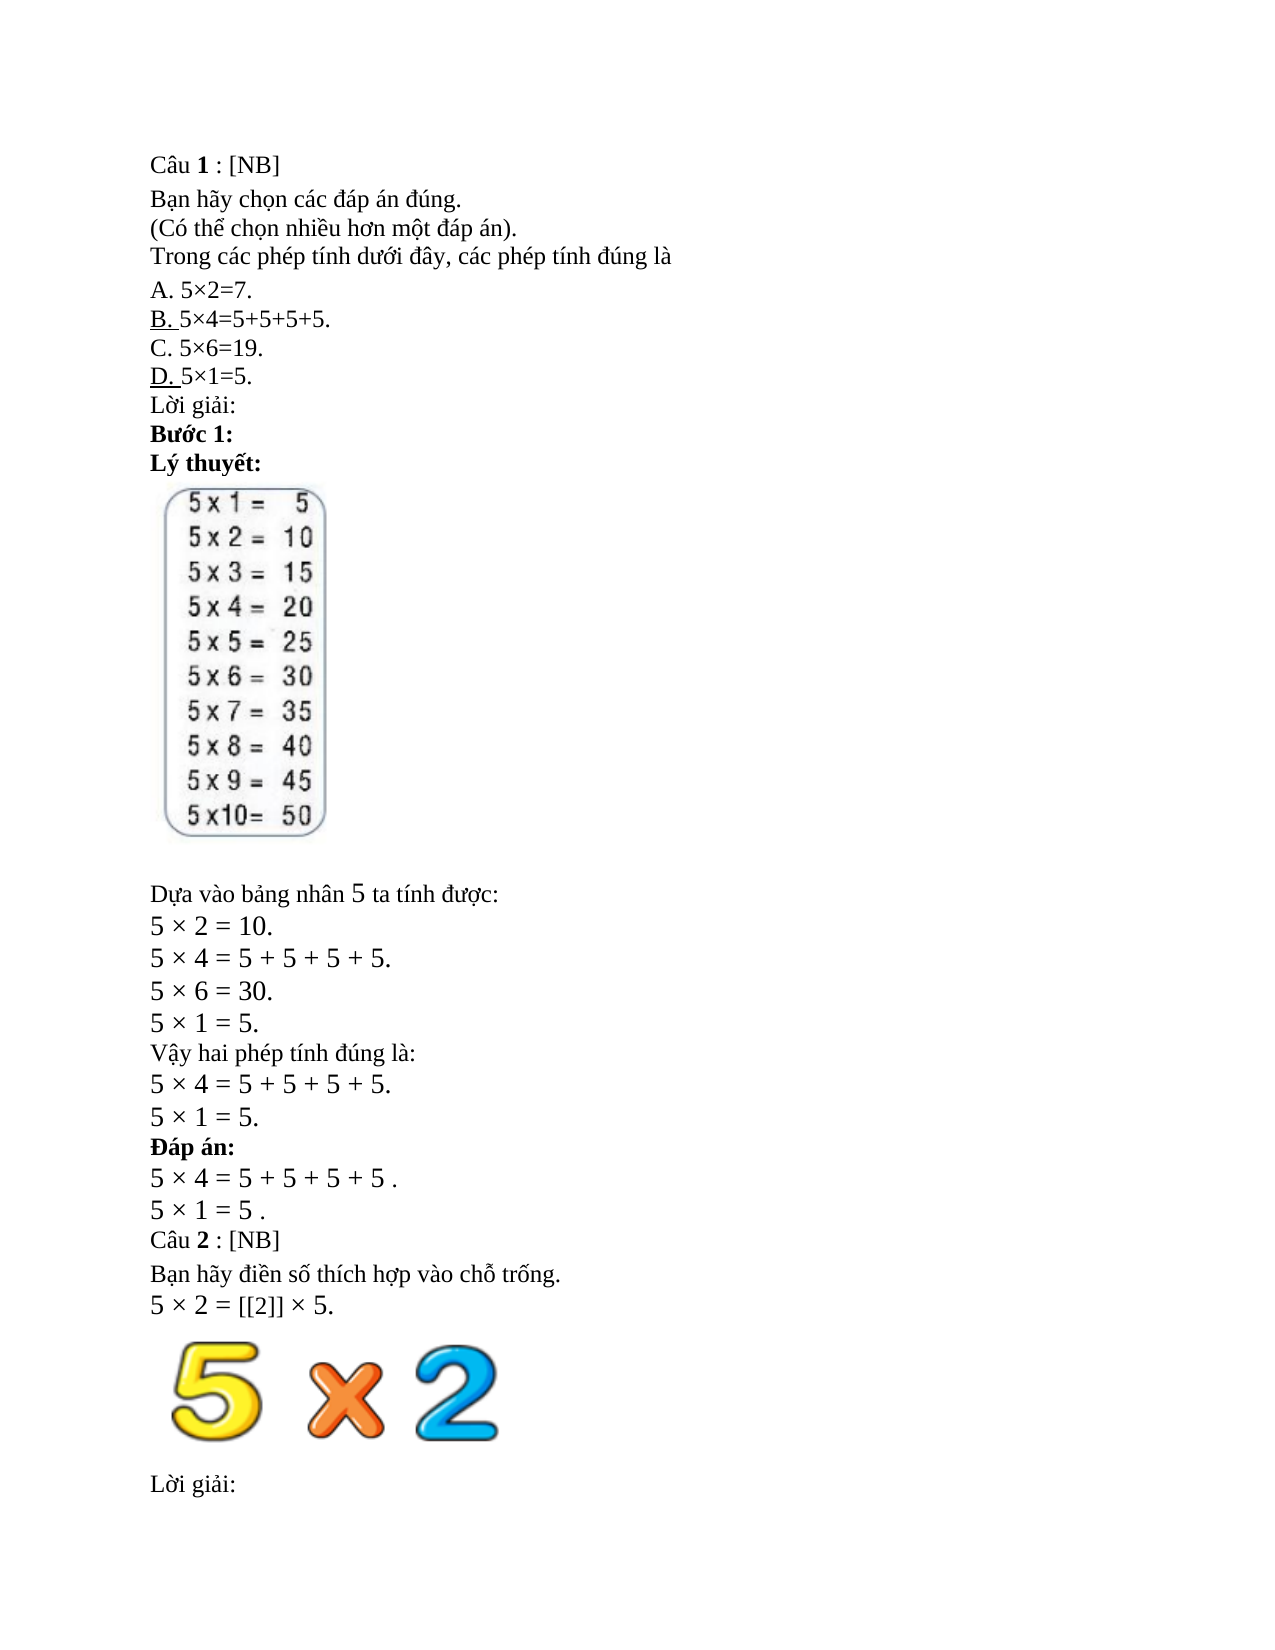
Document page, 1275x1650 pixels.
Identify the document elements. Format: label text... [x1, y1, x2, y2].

text Lý thuyết: Dựa vào bảng nhân 5 ta tính được: 5 × 2 = 10. 5 × 4 = 5 + 5 + 5 + 5. 5 × 6 = 30. 5 × 1 = 5. Vậy hai phép tính đúng là: 5 × 4 = 5 + 5 + 5 + 5. 5 × 1 = 5. Đáp án: 5 × 4 = 5 + 5 + 5 + 5 . 5 × 1 = 5 . [150, 448, 1125, 1226]
text Lời giải: [150, 390, 1125, 419]
picture [150, 1320, 520, 1465]
text B. 5×4=5+5+5+5. [150, 304, 1125, 333]
text A. 5×2=7. [150, 275, 1125, 304]
text Bước 1: [150, 419, 1125, 448]
picture [150, 476, 344, 848]
text Lời giải: [150, 1469, 1125, 1498]
text Câu 2 : [NB] [150, 1226, 1125, 1254]
text C. 5×6=19. [150, 333, 1125, 361]
text Bạn hãy chọn các đáp án đúng. (Có thể chọn nhiều hơn một đáp án). Trong các phép tính dưới đây, các phép tính đúng là [150, 184, 1125, 270]
text D. 5×1=5. [150, 361, 1125, 390]
text Câu 1 : [NB] [150, 150, 1125, 179]
